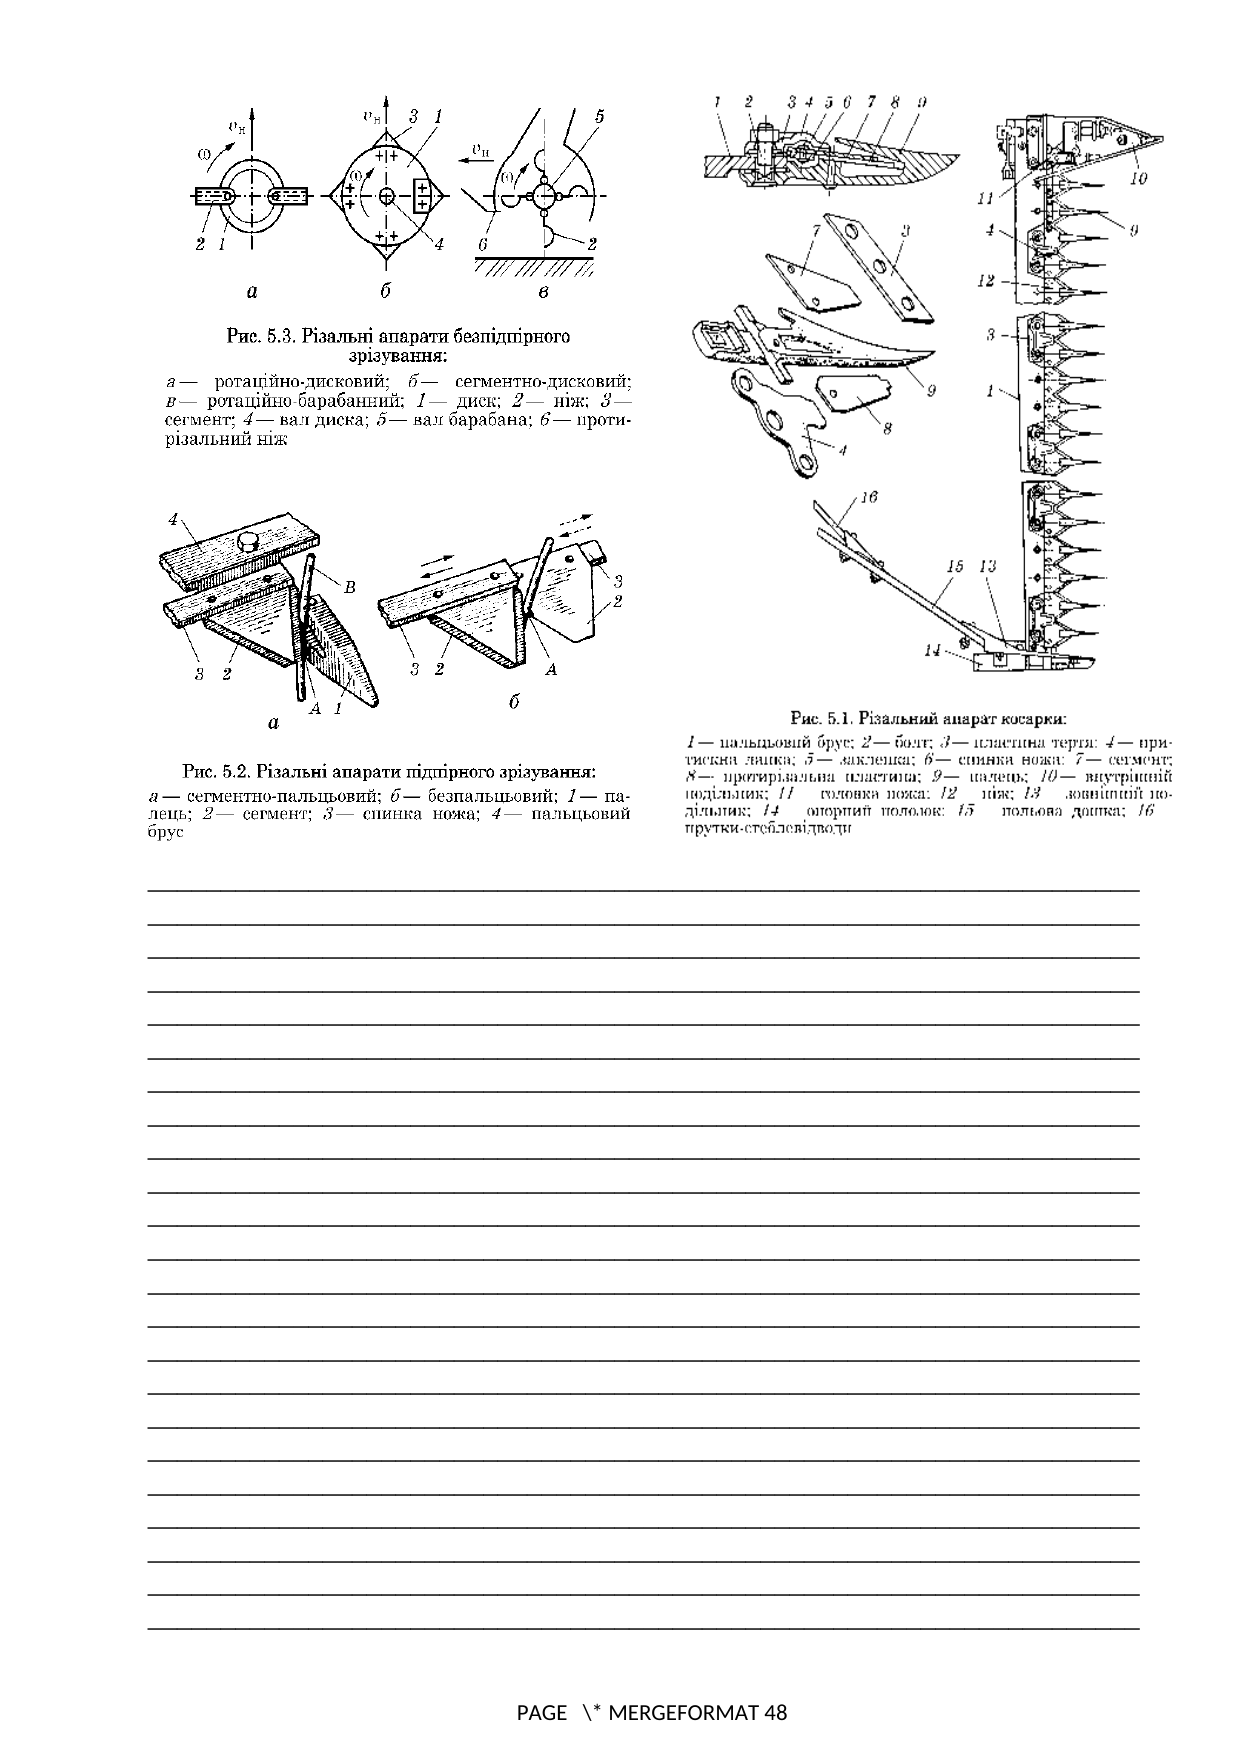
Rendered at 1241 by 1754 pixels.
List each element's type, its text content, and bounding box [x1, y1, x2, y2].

text ________________________________________________________________________________________________________________________________________ [148, 1465, 1152, 1532]
text ____________________________________________________________________ [148, 995, 1152, 1029]
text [148, 1599, 1152, 1633]
text ____________________________________________________________________ [148, 1163, 1152, 1197]
text ____________________________________________________________________ [148, 1129, 1152, 1163]
text ____________________________________________________________________________________________________________________________________________________________________________________________________________ [148, 895, 1152, 995]
text ________________________________________________________________________________________________________________________________________ [148, 1331, 1152, 1398]
text ____________________________________________________________________ [148, 1029, 1152, 1062]
text ____________________________________________________________________ [148, 1431, 1152, 1465]
text ____________________________________________________________________ [148, 1264, 1152, 1297]
text ________________________________________________________________________________________________________________________________________ [148, 1062, 1152, 1129]
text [148, 1566, 1152, 1599]
text ____________________________________________________________________ [148, 1398, 1152, 1431]
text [148, 1532, 1152, 1566]
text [148, 88, 1152, 895]
text ________________________________________________________________________________________________________________________________________ [148, 1197, 1152, 1264]
text ____________________________________________________________________ [148, 1297, 1152, 1331]
